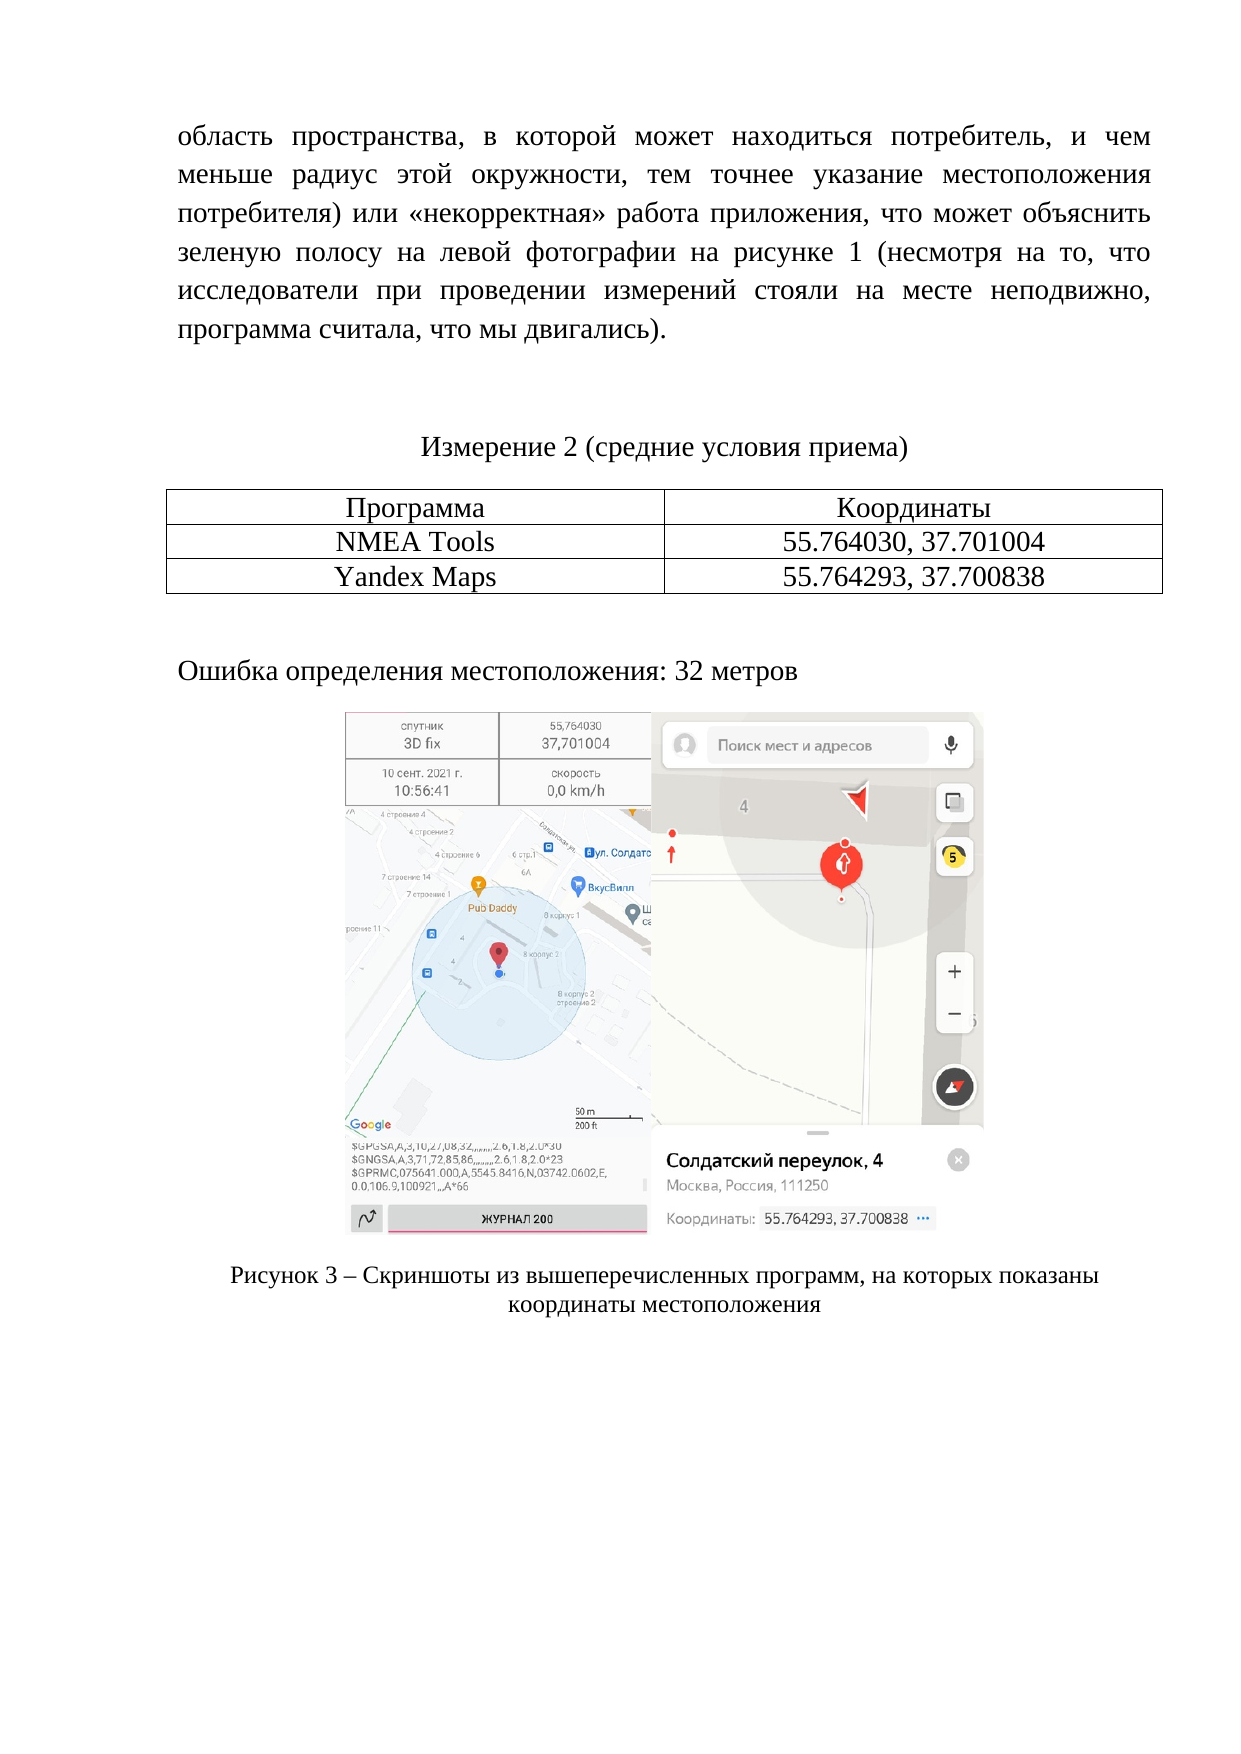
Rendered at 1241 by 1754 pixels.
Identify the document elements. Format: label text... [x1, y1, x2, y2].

text Рисунок 3 – Скриншоты из вышеперечисленных программ, на которых показаны координаты местоположения [177, 1260, 1152, 1318]
text Ошибка определения местоположения: 32 метров [177, 653, 1152, 687]
table_cell NMEA Tools [167, 525, 664, 558]
table_cell 55.764030, 37.701004 [665, 525, 1162, 558]
table_header Программа [167, 490, 664, 523]
table_cell 55.764293, 37.700838 [665, 559, 1162, 593]
text Измерение 2 (средние условия приема) [177, 429, 1152, 463]
table_cell Yandex Maps [167, 559, 664, 593]
table_header Координаты [665, 490, 1162, 523]
picture [345, 712, 984, 1235]
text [177, 118, 1152, 344]
